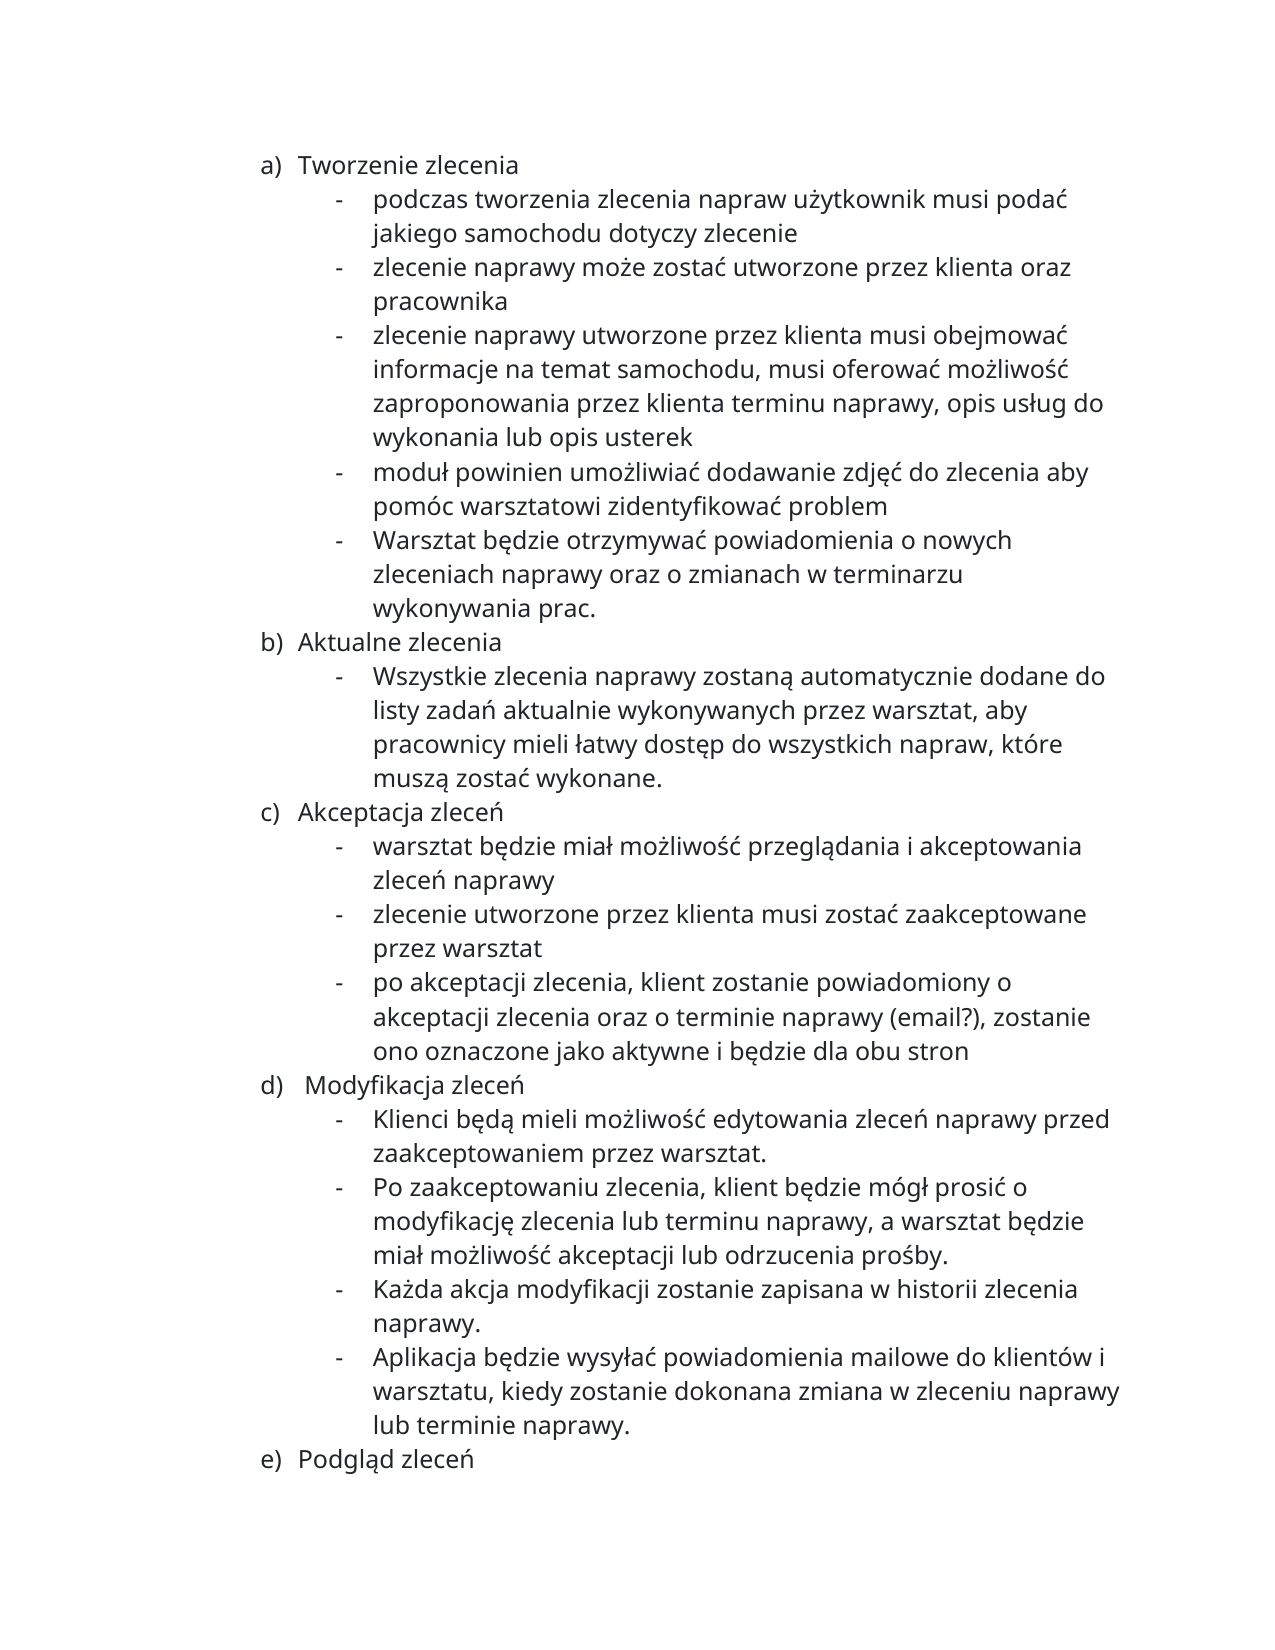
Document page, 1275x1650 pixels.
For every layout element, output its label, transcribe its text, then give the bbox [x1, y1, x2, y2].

list po akceptacji zlecenia, klient zostanie powiadomiony o akceptacji zlecenia oraz o terminie naprawy (email?), zostanie ono oznaczone jako aktywne i będzie dla obu stron [335, 965, 1127, 1067]
list Wszystkie zlecenia naprawy zostaną automatycznie dodane do listy zadań aktualnie wykonywanych przez warsztat, aby pracownicy mieli łatwy dostęp do wszystkich napraw, które muszą zostać wykonane. [335, 658, 1127, 795]
list moduł powinien umożliwiać dodawanie zdjęć do zlecenia aby pomóc warsztatowi zidentyfikować problem [335, 454, 1127, 522]
list Akceptacja zleceń [260, 795, 1127, 829]
list zlecenie utworzone przez klienta musi zostać zaakceptowane przez warsztat [335, 897, 1127, 965]
list warsztat będzie miał możliwość przeglądania i akceptowania zleceń naprawy [335, 829, 1127, 897]
list Każda akcja modyfikacji zostanie zapisana w historii zlecenia naprawy. [335, 1272, 1127, 1340]
list podczas tworzenia zlecenia napraw użytkownik musi podać jakiego samochodu dotyczy zlecenie [335, 182, 1127, 250]
list Podgląd zleceń [260, 1442, 1127, 1476]
list zlecenie naprawy może zostać utworzone przez klienta oraz pracownika [335, 250, 1127, 318]
list Modyfikacja zleceń [260, 1067, 1127, 1101]
list zlecenie naprawy utworzone przez klienta musi obejmować informacje na temat samochodu, musi oferować możliwość zaproponowania przez klienta terminu naprawy, opis usług do wykonania lub opis usterek [335, 318, 1127, 454]
list Warsztat będzie otrzymywać powiadomienia o nowych zleceniach naprawy oraz o zmianach w terminarzu wykonywania prac. [335, 522, 1127, 624]
list Tworzenie zlecenia [260, 148, 1127, 182]
list Aktualne zlecenia [260, 624, 1127, 658]
list Klienci będą mieli możliwość edytowania zleceń naprawy przed zaakceptowaniem przez warsztat. [335, 1101, 1127, 1169]
list Po zaakceptowaniu zlecenia, klient będzie mógł prosić o modyfikację zlecenia lub terminu naprawy, a warsztat będzie miał możliwość akceptacji lub odrzucenia prośby. [335, 1169, 1127, 1272]
list Aplikacja będzie wysyłać powiadomienia mailowe do klientów i warsztatu, kiedy zostanie dokonana zmiana w zleceniu naprawy lub terminie naprawy. [335, 1340, 1127, 1442]
